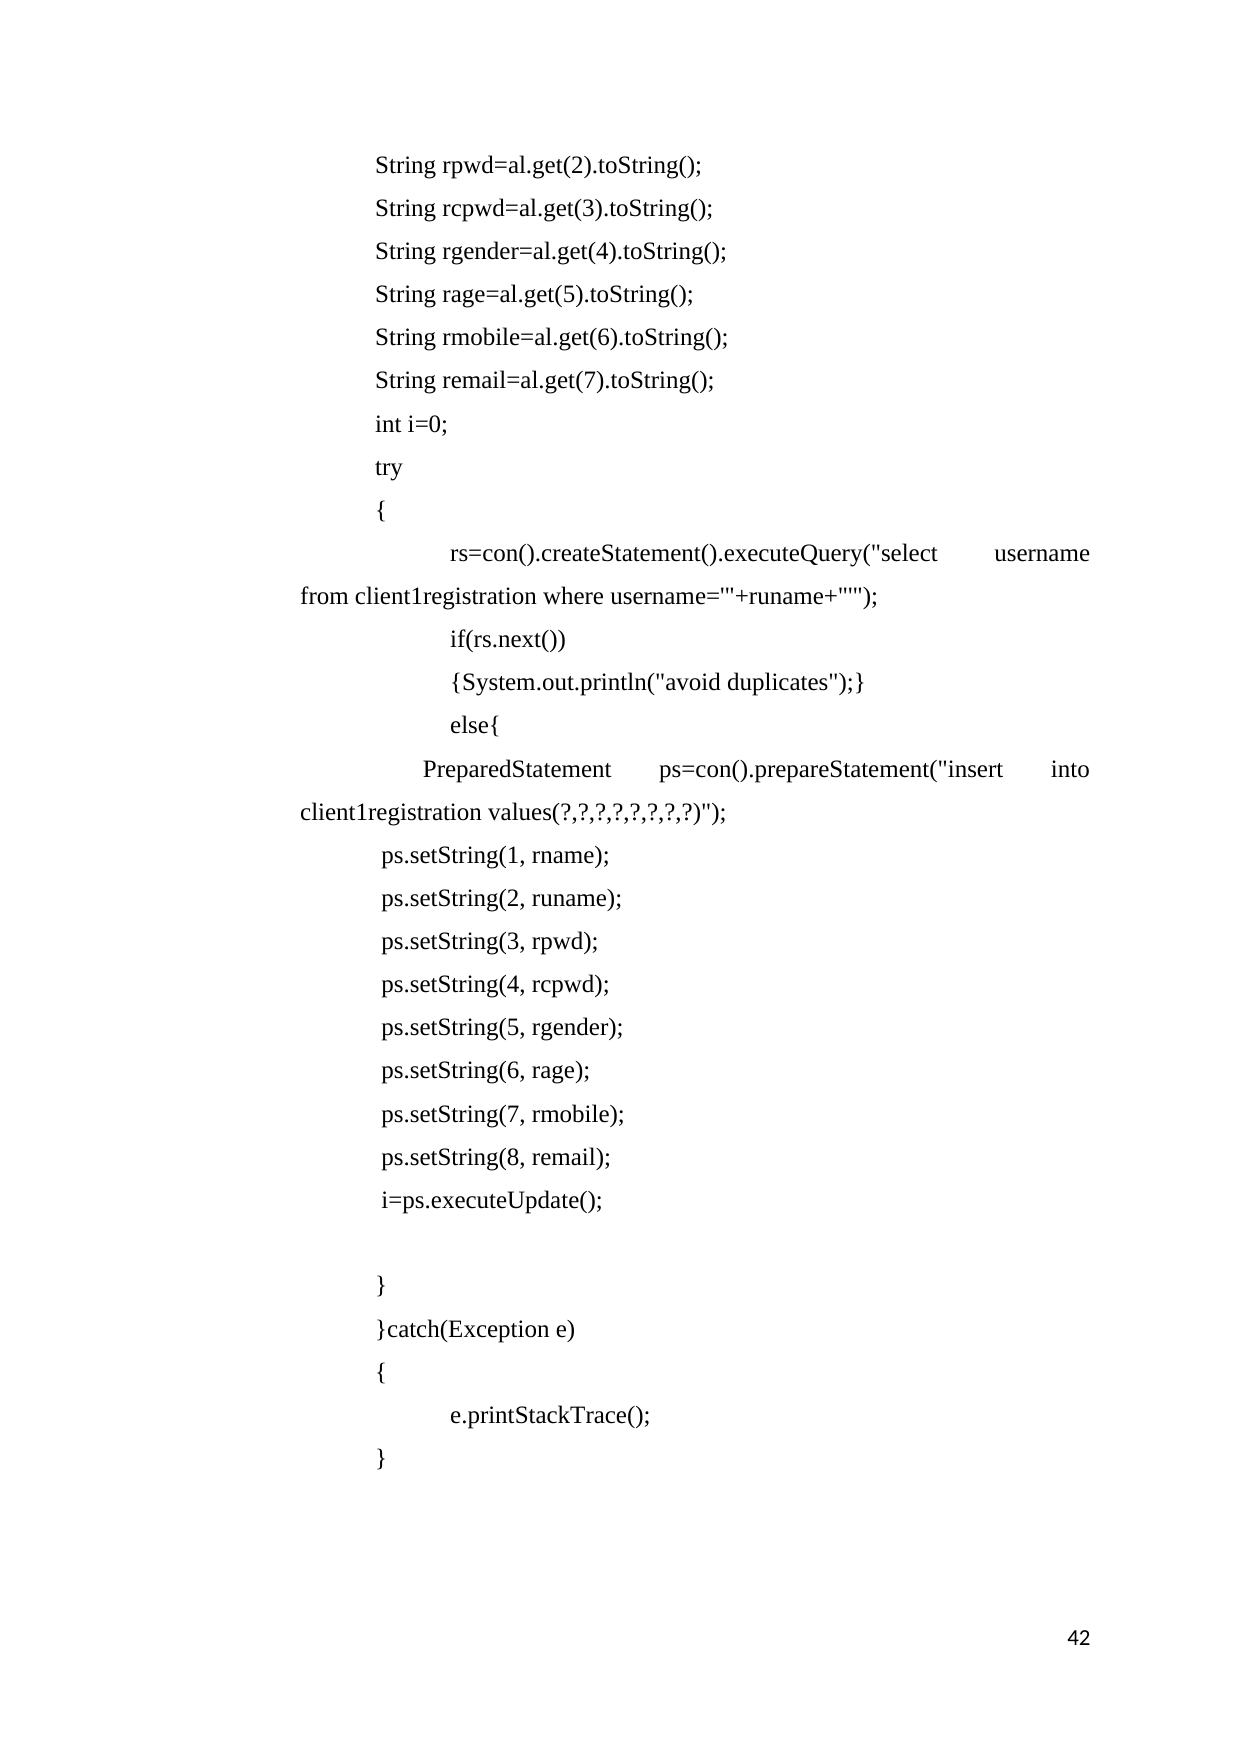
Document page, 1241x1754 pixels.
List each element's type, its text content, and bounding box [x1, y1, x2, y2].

list String rpwd=al.get(2).toString(); [300, 150, 1090, 179]
list try [300, 452, 1090, 481]
list { [300, 1357, 1090, 1386]
list String remail=al.get(7).toString(); [300, 366, 1090, 394]
list ps.setString(6, rage); [300, 1056, 1090, 1084]
list } [300, 1271, 1090, 1299]
list PreparedStatement ps=con().prepareStatement("insert into client1registration values(?,?,?,?,?,?,?,?)"); [300, 754, 1090, 826]
list ps.setString(4, rcpwd); [300, 969, 1090, 998]
list ps.setString(1, rname); [300, 840, 1090, 869]
list int i=0; [300, 409, 1090, 437]
list ps.setString(5, rgender); [300, 1012, 1090, 1041]
list ps.setString(3, rpwd); [300, 926, 1090, 955]
list String rmobile=al.get(6).toString(); [300, 322, 1090, 351]
list ps.setString(2, runame); [300, 883, 1090, 912]
list ps.setString(8, remail); [300, 1142, 1090, 1171]
list rs=con().createStatement().executeQuery("select username from client1registration where username='"+runame+"'"); [300, 538, 1090, 610]
list String rgender=al.get(4).toString(); [300, 236, 1090, 265]
list } [300, 1443, 1090, 1472]
list String rcpwd=al.get(3).toString(); [300, 193, 1090, 222]
list {System.out.println("avoid duplicates");} [300, 667, 1090, 696]
list { [300, 495, 1090, 524]
list if(rs.next()) [300, 624, 1090, 653]
list i=ps.executeUpdate(); [300, 1185, 1090, 1214]
list }catch(Exception e) [300, 1314, 1090, 1342]
list else{ [300, 711, 1090, 739]
list String rage=al.get(5).toString(); [300, 279, 1090, 308]
list ps.setString(7, rmobile); [300, 1099, 1090, 1127]
list e.printStackTrace(); [300, 1400, 1090, 1429]
